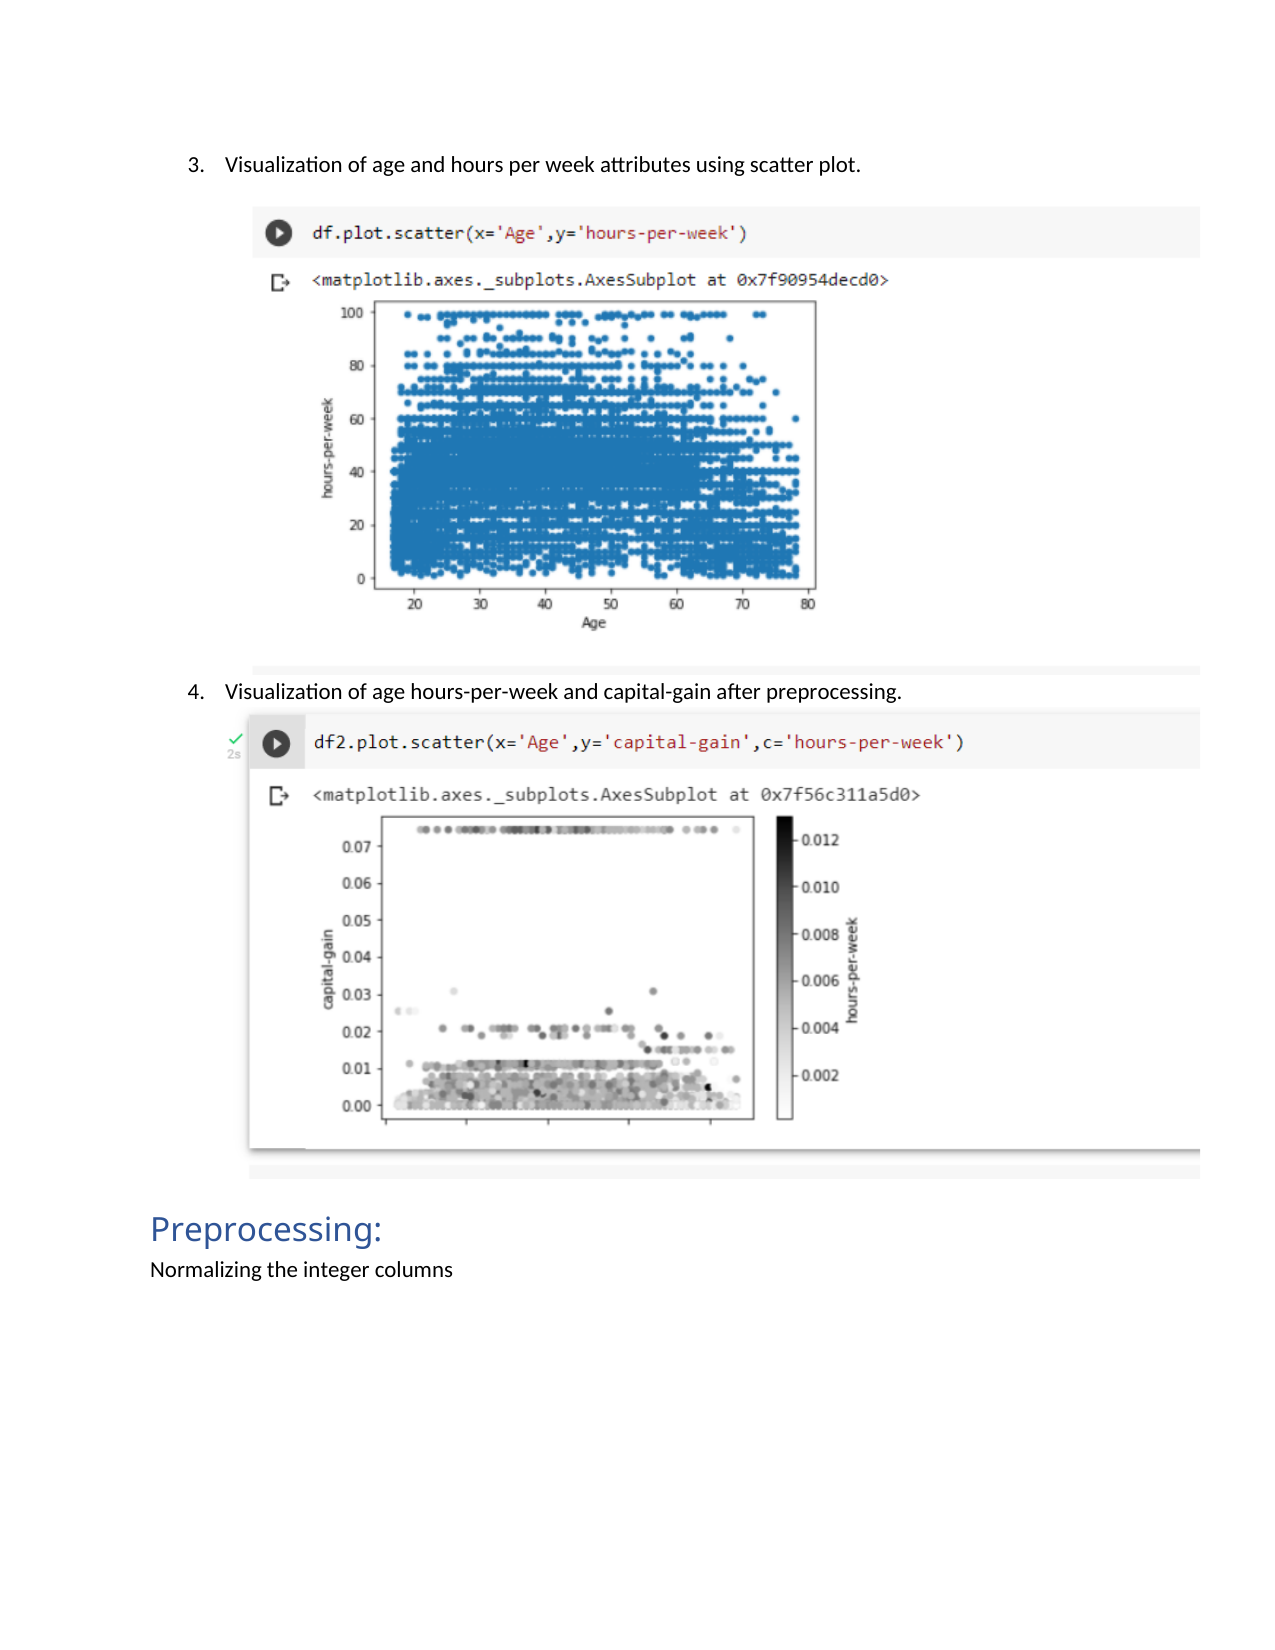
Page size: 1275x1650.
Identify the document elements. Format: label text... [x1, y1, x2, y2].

picture [225, 180, 1200, 675]
list Visualization of age hours-per-week and capital-gain after preprocessing. [187, 677, 1125, 705]
subtitle Preprocessing: [150, 1206, 1125, 1251]
picture [225, 707, 1200, 1179]
text Normalizing the integer columns [150, 1255, 1125, 1283]
